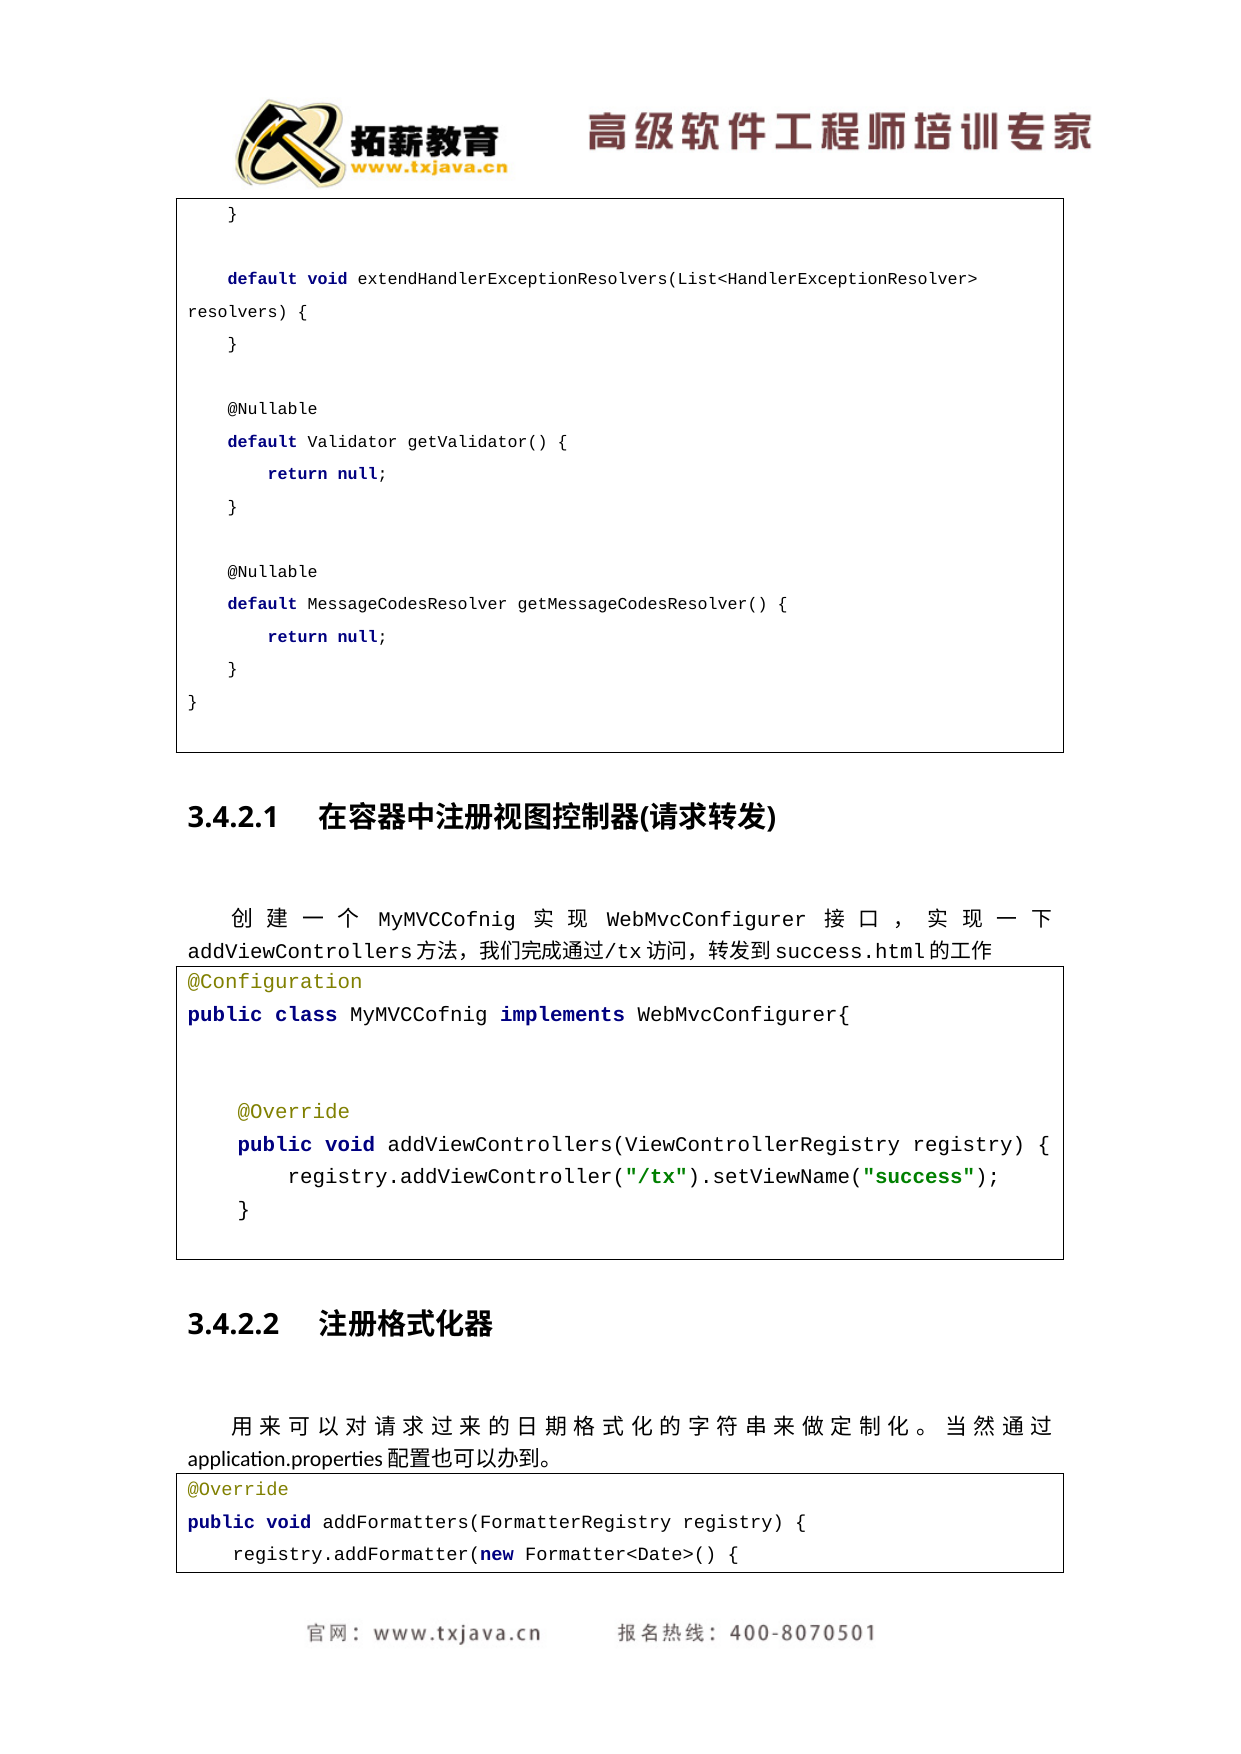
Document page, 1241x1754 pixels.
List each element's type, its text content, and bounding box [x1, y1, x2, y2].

picture [231, 1603, 1097, 1651]
picture [231, 88, 1097, 191]
text 用来可以对请求过来的日期格式化的字符串来做定制化。当然通过application.properties配置也可以办到。 [187, 1408, 1053, 1473]
text 创建一个MyMVCCofnig实现WebMvcConfigurer接口，实现一下addViewControllers方法，我们完成通过/tx访问，转发到success.html的工作 [187, 901, 1053, 966]
subtitle 注册格式化器 [187, 1289, 1053, 1354]
subtitle 在容器中注册视图控制器(请求转发) [187, 782, 1053, 847]
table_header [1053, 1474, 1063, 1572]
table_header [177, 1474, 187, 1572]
table_header @Configuration public class MyMVCCofnig implements WebMvcConfigurer{ @Override public void addViewControllers(ViewControllerRegistry registry) { registry.addViewController("/tx").setViewName("success"); } [177, 967, 1063, 1259]
